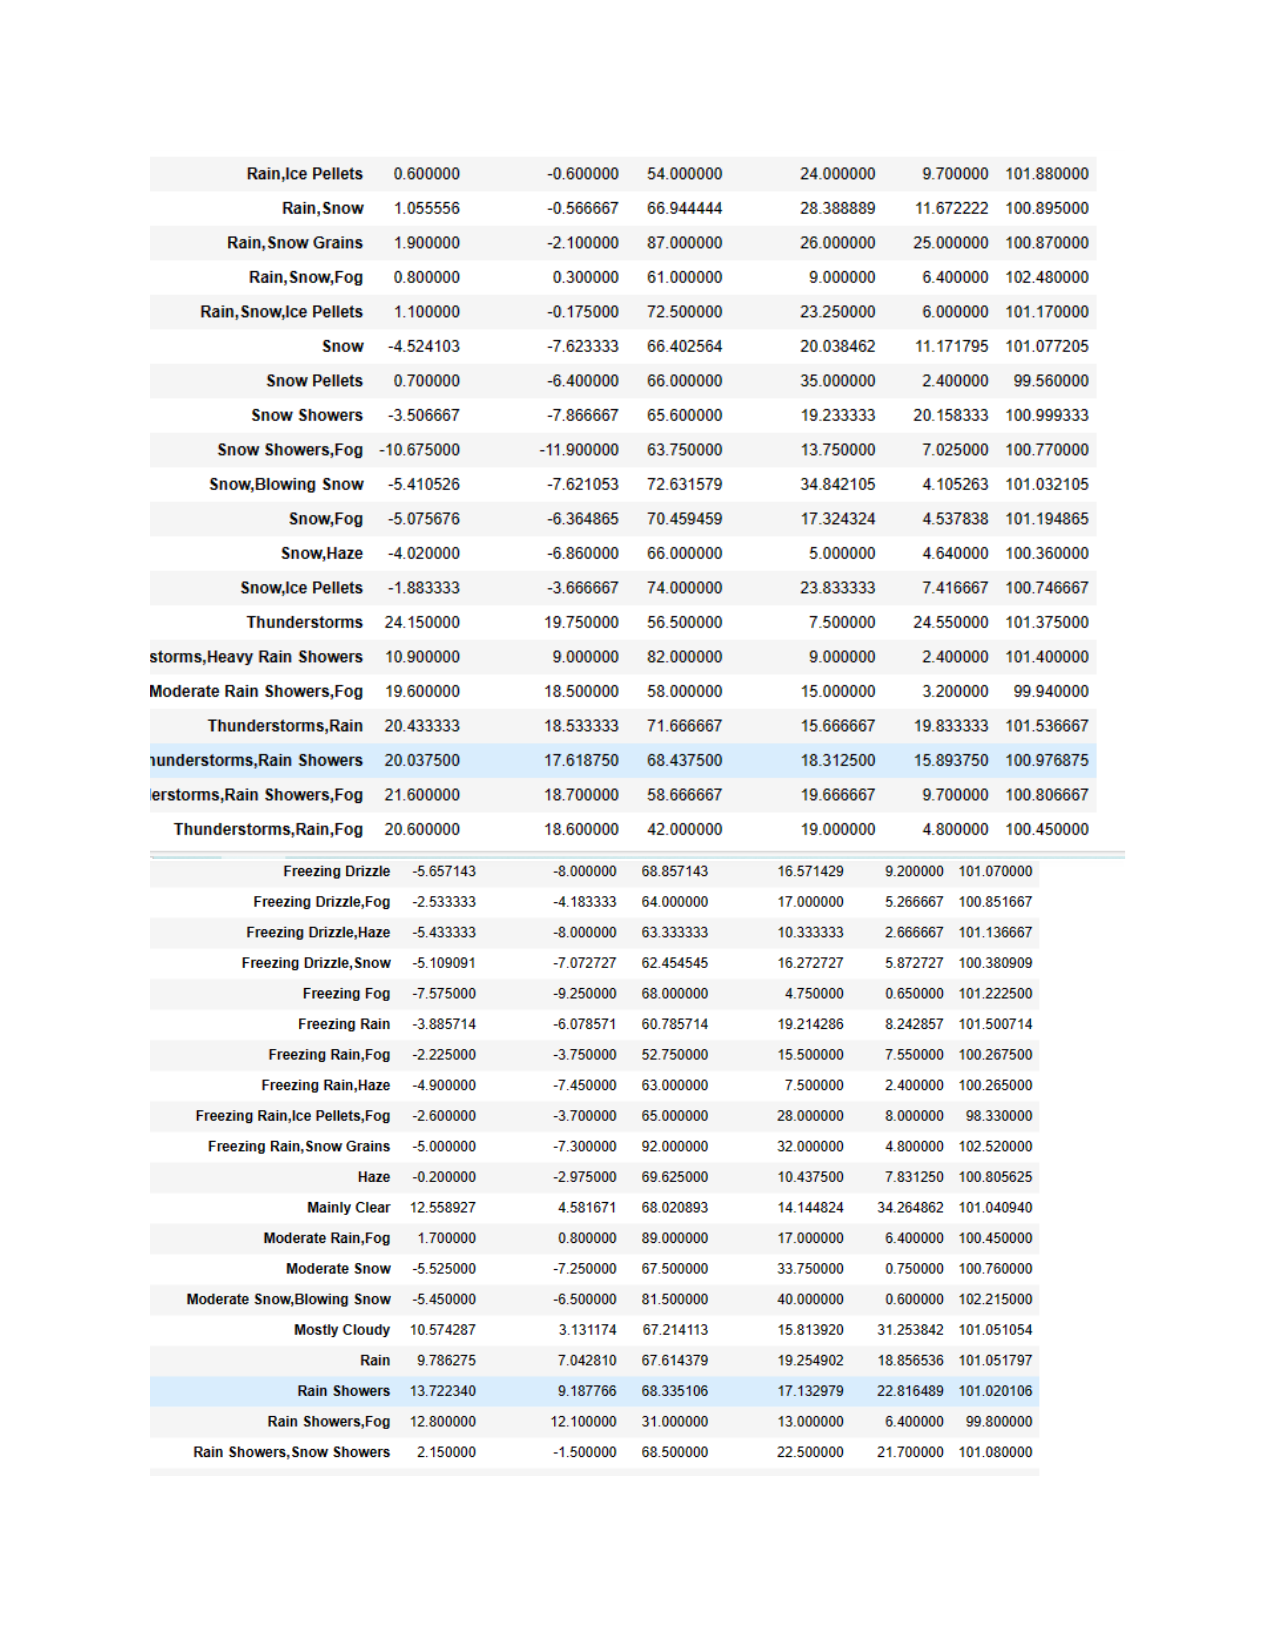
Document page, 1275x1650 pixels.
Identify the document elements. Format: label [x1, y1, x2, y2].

picture [150, 150, 1125, 859]
picture [150, 861, 1124, 1476]
